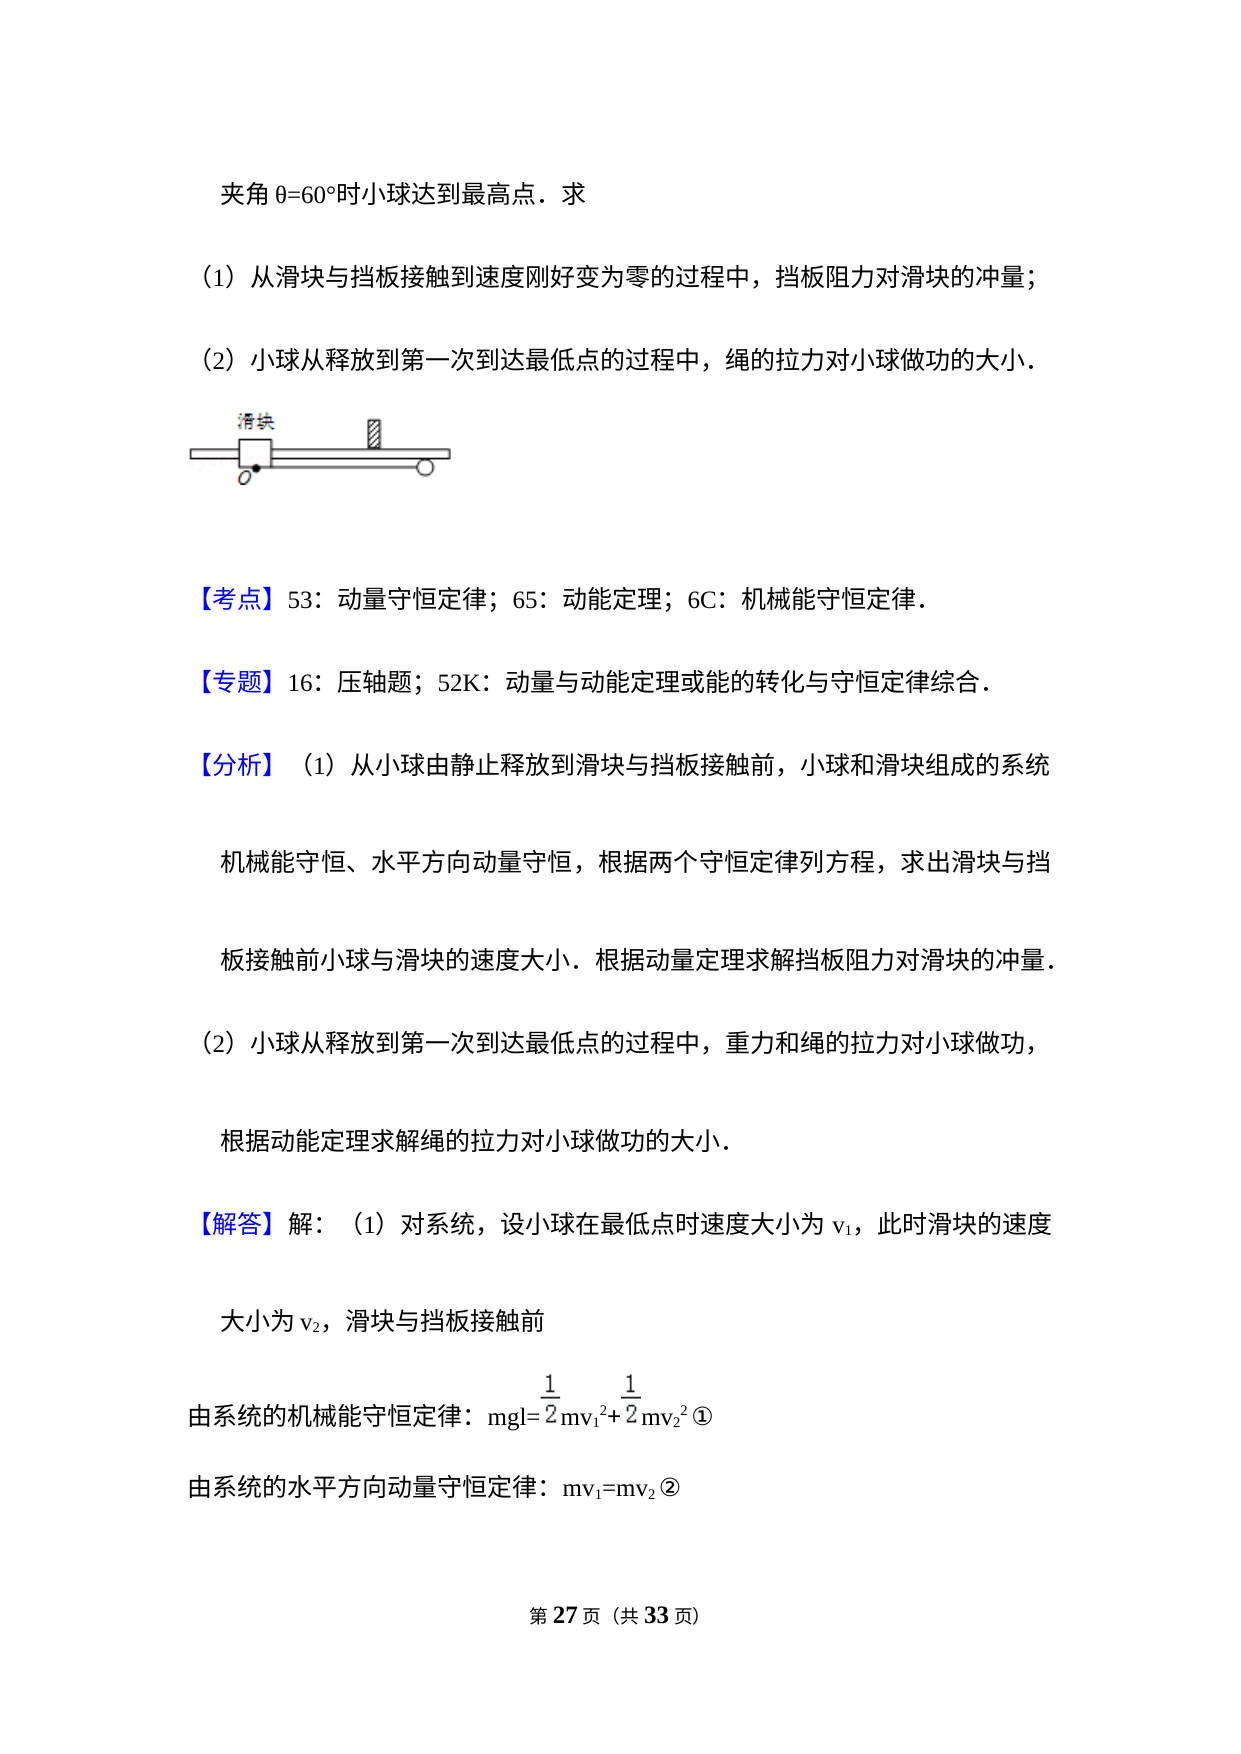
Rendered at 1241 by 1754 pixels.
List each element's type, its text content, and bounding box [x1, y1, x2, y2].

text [187, 160, 1053, 225]
text 由系统的水平方向动量守恒定律：mv1=mv2 ② [187, 1453, 1053, 1518]
text 【考点】53：动量守恒定律；65：动能定理；6C：机械能守恒定律．菁优网版权所有 [187, 565, 1053, 630]
text （2）小球从释放到第一次到达最低点的过程中，重力和绳的拉力对小球做功，根据动能定理求解绳的拉力对小球做功的大小． [187, 1009, 1053, 1172]
text 【专题】16：压轴题；52K：动量与动能定理或能的转化与守恒定律综合． [187, 648, 1053, 713]
text 【分析】（1）从小球由静止释放到滑块与挡板接触前，小球和滑块组成的系统机械能守恒、水平方向动量守恒，根据两个守恒定律列方程，求出滑块与挡板接触前小球与滑块的速度大小．根据动量定理求解挡板阻力对滑块的冲量． [187, 731, 1053, 991]
picture [540, 1370, 561, 1426]
text 由系统的机械能守恒定律：mgl=mv12+mv22 ① [187, 1370, 1053, 1435]
text （1）从滑块与挡板接触到速度刚好变为零的过程中，挡板阻力对滑块的冲量； [187, 243, 1053, 308]
picture [621, 1370, 641, 1426]
picture [187, 409, 451, 485]
text （2）小球从释放到第一次到达最低点的过程中，绳的拉力对小球做功的大小． [187, 326, 1053, 391]
text 【解答】解：（1）对系统，设小球在最低点时速度大小为v1，此时滑块的速度大小为v2，滑块与挡板接触前 [187, 1190, 1053, 1352]
